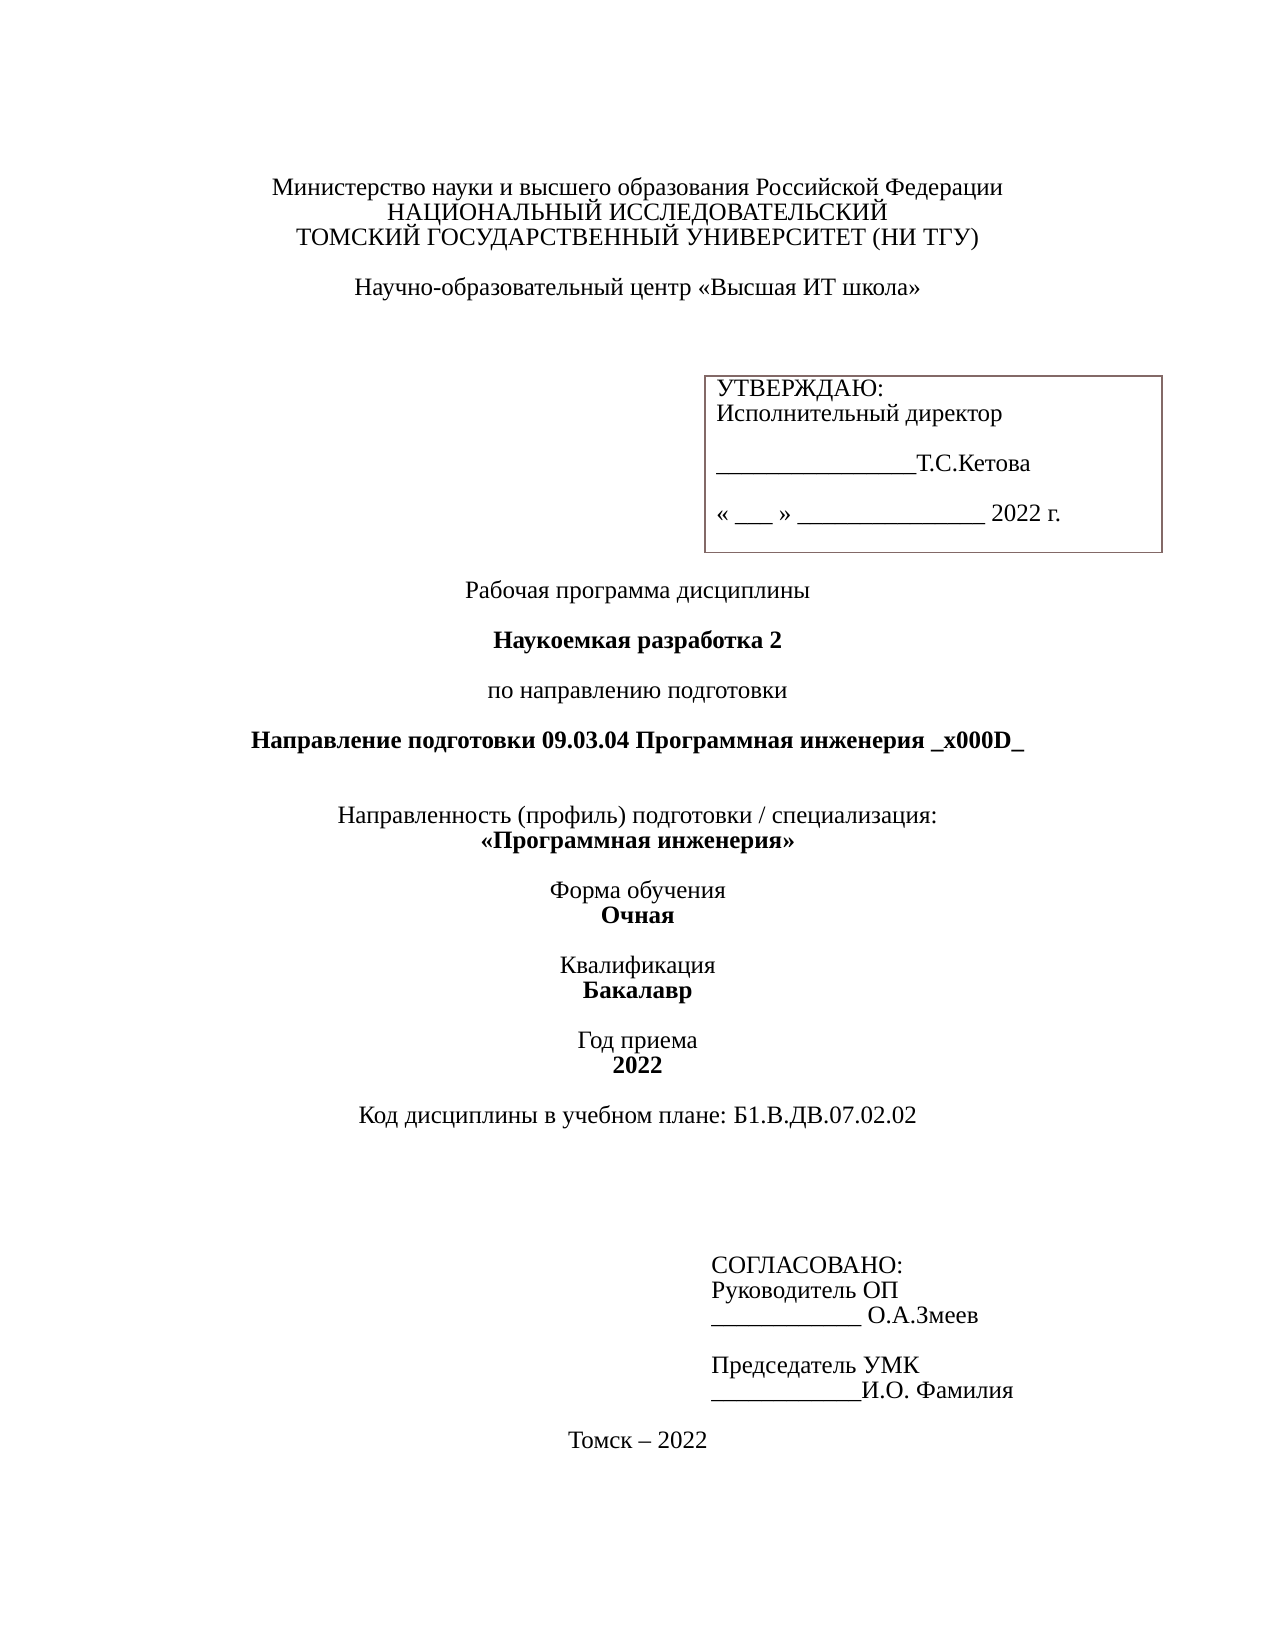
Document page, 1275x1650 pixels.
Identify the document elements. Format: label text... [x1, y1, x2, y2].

text Руководитель ОП [711, 1278, 1125, 1303]
text Бакалавр [150, 978, 1125, 1003]
text НАЦИОНАЛЬНЫЙ ИССЛЕДОВАТЕЛЬСКИЙ [150, 200, 1125, 225]
text Научно-образовательный центр «Высшая ИТ школа» [150, 275, 1125, 300]
text Код дисциплины в учебном плане: Б1.В.ДВ.07.02.02 [150, 1103, 1125, 1128]
text Год приема [150, 1028, 1125, 1053]
text Квалификация [150, 953, 1125, 978]
text ____________ О.А.Змеев [711, 1303, 1125, 1328]
text «Программная инженерия» [150, 828, 1125, 853]
text Направленность (профиль) подготовки / специализация: [150, 803, 1125, 828]
text по направлению подготовки [150, 678, 1125, 703]
text Форма обучения [150, 878, 1125, 903]
text Очная [150, 903, 1125, 928]
text ____________И.О. Фамилия [711, 1378, 1125, 1403]
text 2022 [150, 1053, 1125, 1078]
text ТОМСКИЙ ГОСУДАРСТВЕННЫЙ УНИВЕРСИТЕТ (НИ ТГУ) [150, 225, 1125, 250]
text Рабочая программа дисциплины [150, 578, 1125, 603]
text Министерство науки и высшего образования Российской Федерации [150, 175, 1125, 200]
table_header УТВЕРЖДАЮ: Исполнительный директор ________________Т.С.Кетова « ___ » _______________ 2022 г. [706, 377, 1161, 552]
text Председатель УМК [711, 1353, 1125, 1378]
text Направление подготовки 09.03.04 Программная инженерия _x000D_ [150, 728, 1125, 778]
text Наукоемкая разработка 2 [150, 628, 1125, 653]
text СОГЛАСОВАНО: [711, 1253, 1125, 1278]
text Томск – 2022 [150, 1428, 1125, 1453]
